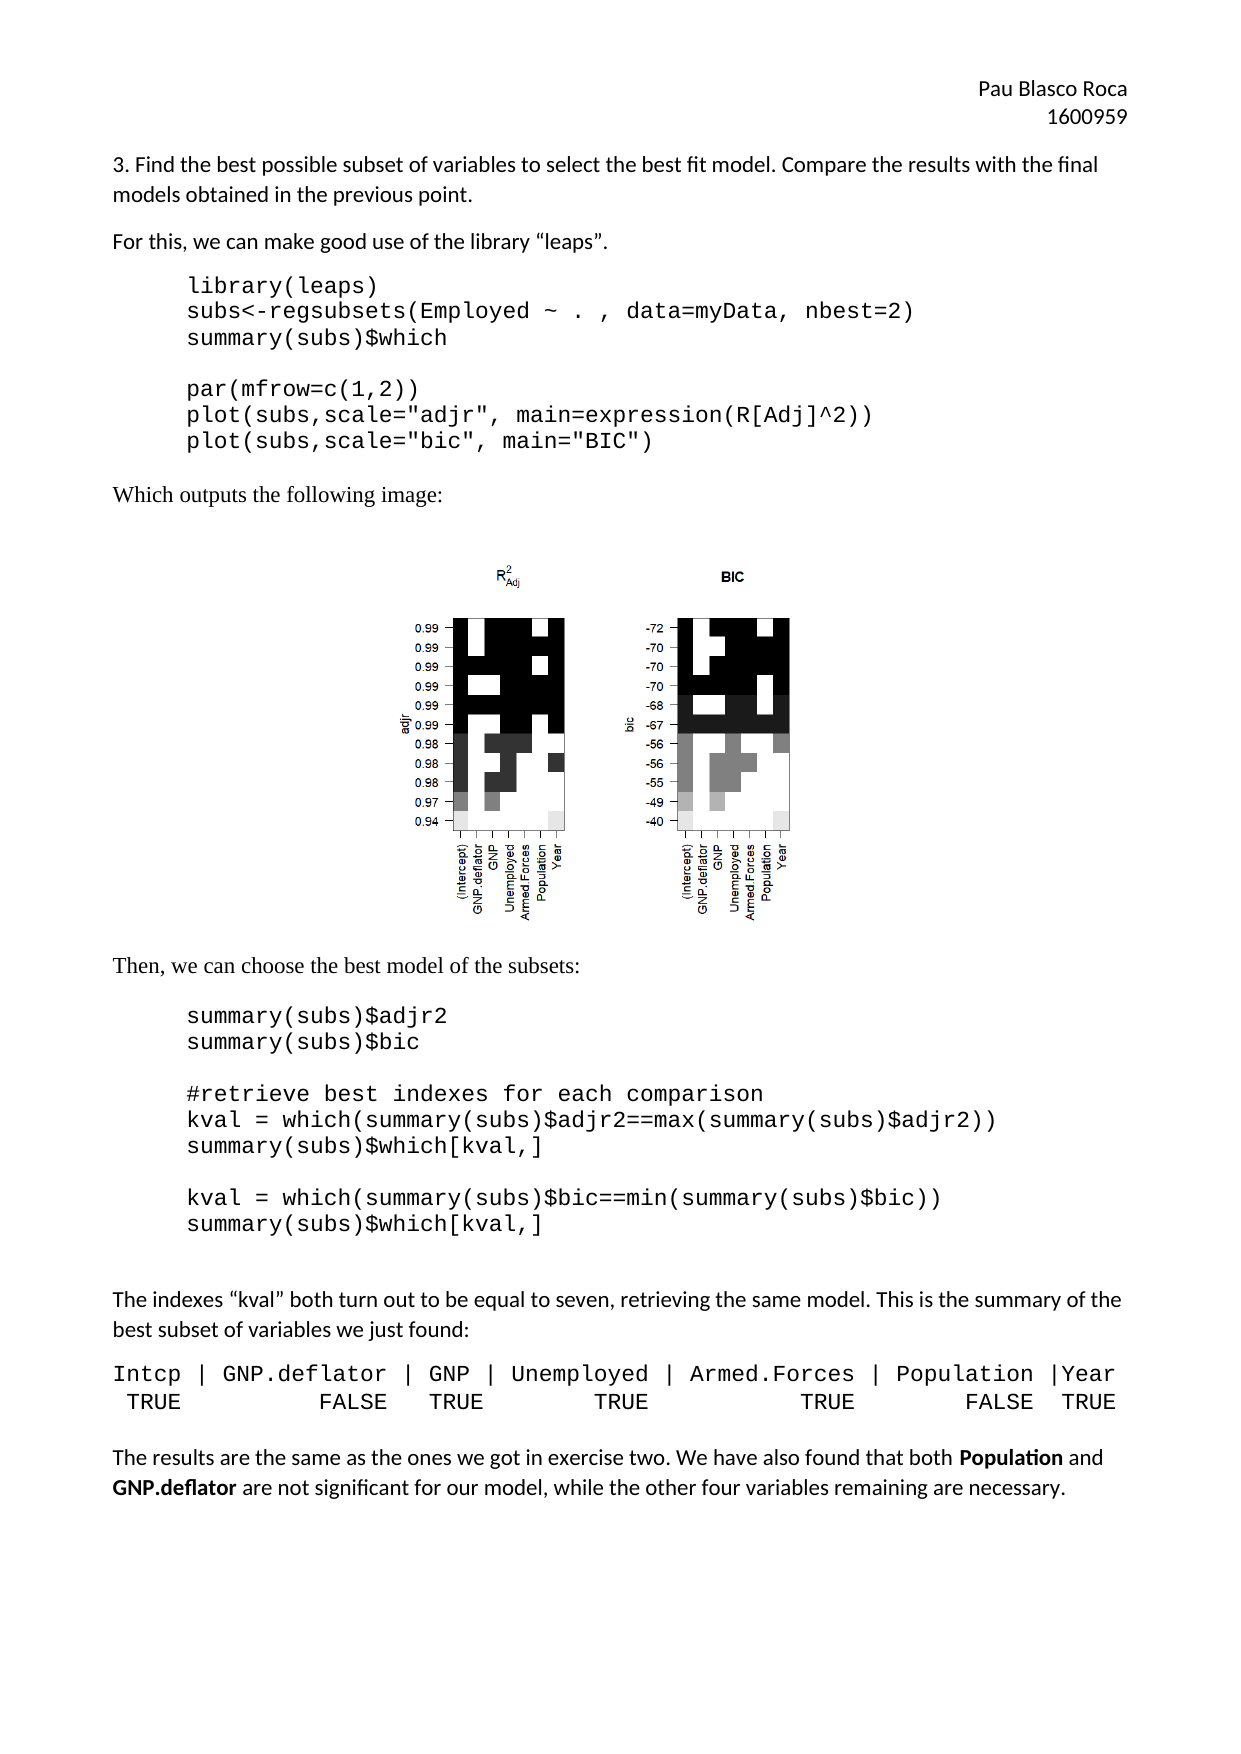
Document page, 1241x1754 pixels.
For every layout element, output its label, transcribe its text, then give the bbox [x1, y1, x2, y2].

text summary(subs)$which[kval,] [186, 1212, 1128, 1238]
text Which outputs the following image: [112, 481, 1128, 508]
text summary(subs)$adjr2 [186, 1005, 1128, 1031]
picture [384, 534, 829, 927]
text The results are the same as the ones we got in exercise two. We have also found that both Population and GNP.deflator are not significant for our model, while the other four variables remaining are necessary. [112, 1443, 1128, 1501]
text plot(subs,scale="adjr", main=expression(R[Adj]^2)) [186, 404, 1128, 429]
text par(mfrow=c(1,2)) [186, 378, 1128, 404]
text The indexes “kval” both turn out to be equal to seven, retrieving the same model. This is the summary of the best subset of variables we just found: [112, 1285, 1128, 1343]
text kval = which(summary(subs)$bic==min(summary(subs)$bic)) [186, 1186, 1128, 1212]
text subs<-regsubsets(Employed ~ . , data=myData, nbest=2) [186, 300, 1128, 326]
text summary(subs)$bic [186, 1031, 1128, 1057]
text 3. Find the best possible subset of variables to select the best fit model. Compare the results with the final models obtained in the previous point. [112, 150, 1128, 208]
text Then, we can choose the best model of the subsets: [112, 952, 1128, 979]
text TRUE FALSE TRUE TRUE TRUE FALSE TRUE [112, 1390, 1128, 1416]
text summary(subs)$which[kval,] [186, 1134, 1128, 1160]
text library(leaps) [186, 274, 1128, 300]
text #retrieve best indexes for each comparison [112, 1082, 1128, 1108]
text Intcp | GNP.deflator | GNP | Unemployed | Armed.Forces | Population |Year [112, 1362, 1128, 1388]
text summary(subs)$which [186, 326, 1128, 352]
text For this, we can make good use of the library “leaps”. [112, 227, 1128, 255]
text plot(subs,scale="bic", main="BIC") [186, 429, 1128, 456]
text kval = which(summary(subs)$adjr2==max(summary(subs)$adjr2)) [186, 1108, 1128, 1134]
